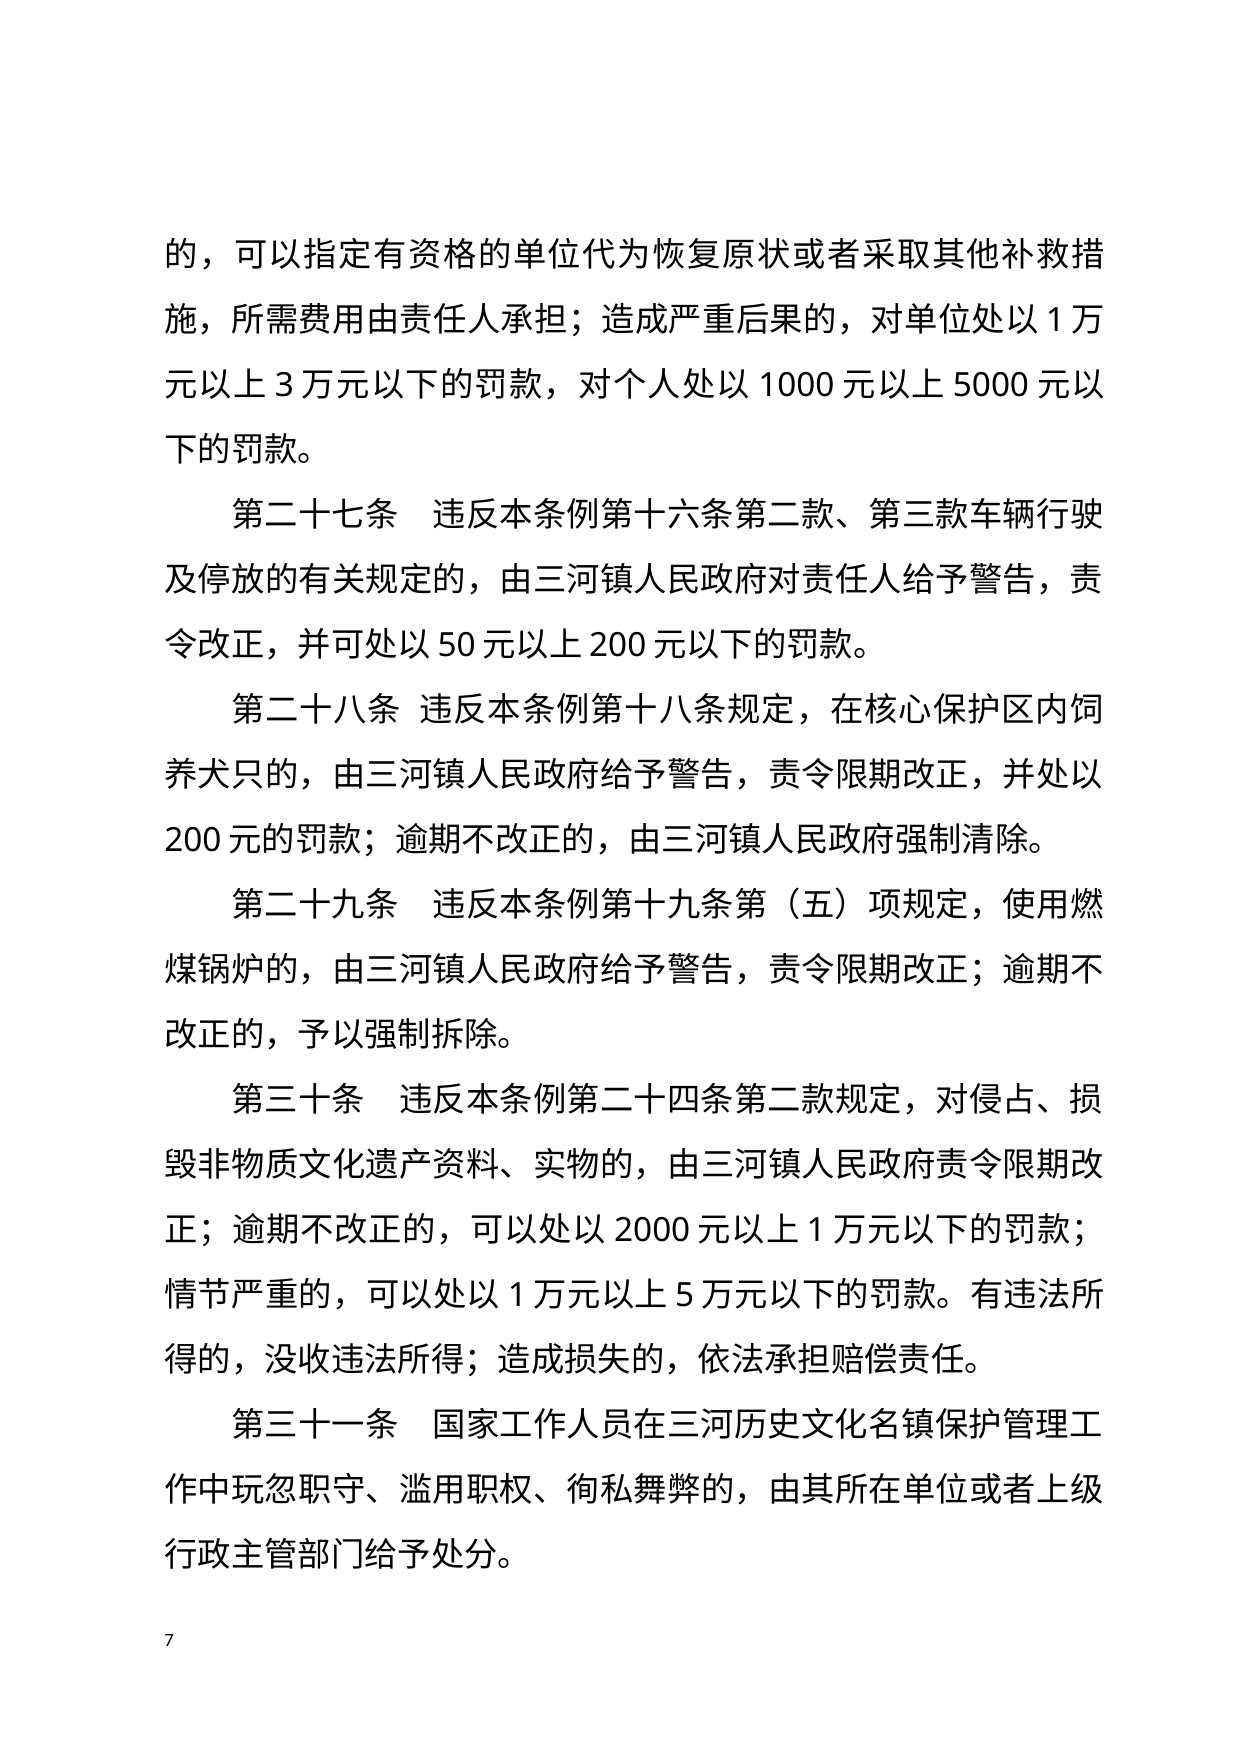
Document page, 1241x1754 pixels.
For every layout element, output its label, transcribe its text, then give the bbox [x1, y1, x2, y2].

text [164, 219, 1105, 479]
text 第三十一条 国家工作人员在三河历史文化名镇保护管理工作中玩忽职守、滥用职权、徇私舞弊的，由其所在单位或者上级行政主管部门给予处分。 [164, 1389, 1105, 1584]
text 第二十八条 违反本条例第十八条规定，在核心保护区内饲养犬只的，由三河镇人民政府给予警告，责令限期改正，并处以200元的罚款；逾期不改正的，由三河镇人民政府强制清除。 [164, 674, 1105, 869]
text 第三十条 违反本条例第二十四条第二款规定，对侵占、损毁非物质文化遗产资料、实物的，由三河镇人民政府责令限期改正；逾期不改正的，可以处以2000元以上1万元以下的罚款；情节严重的，可以处以1万元以上5万元以下的罚款。有违法所得的，没收违法所得；造成损失的，依法承担赔偿责任。 [164, 1064, 1105, 1389]
text 第二十九条 违反本条例第十九条第（五）项规定，使用燃煤锅炉的，由三河镇人民政府给予警告，责令限期改正；逾期不改正的，予以强制拆除。 [164, 869, 1105, 1064]
text 第二十七条 违反本条例第十六条第二款、第三款车辆行驶及停放的有关规定的，由三河镇人民政府对责任人给予警告，责令改正，并可处以50元以上200元以下的罚款。 [164, 479, 1105, 674]
